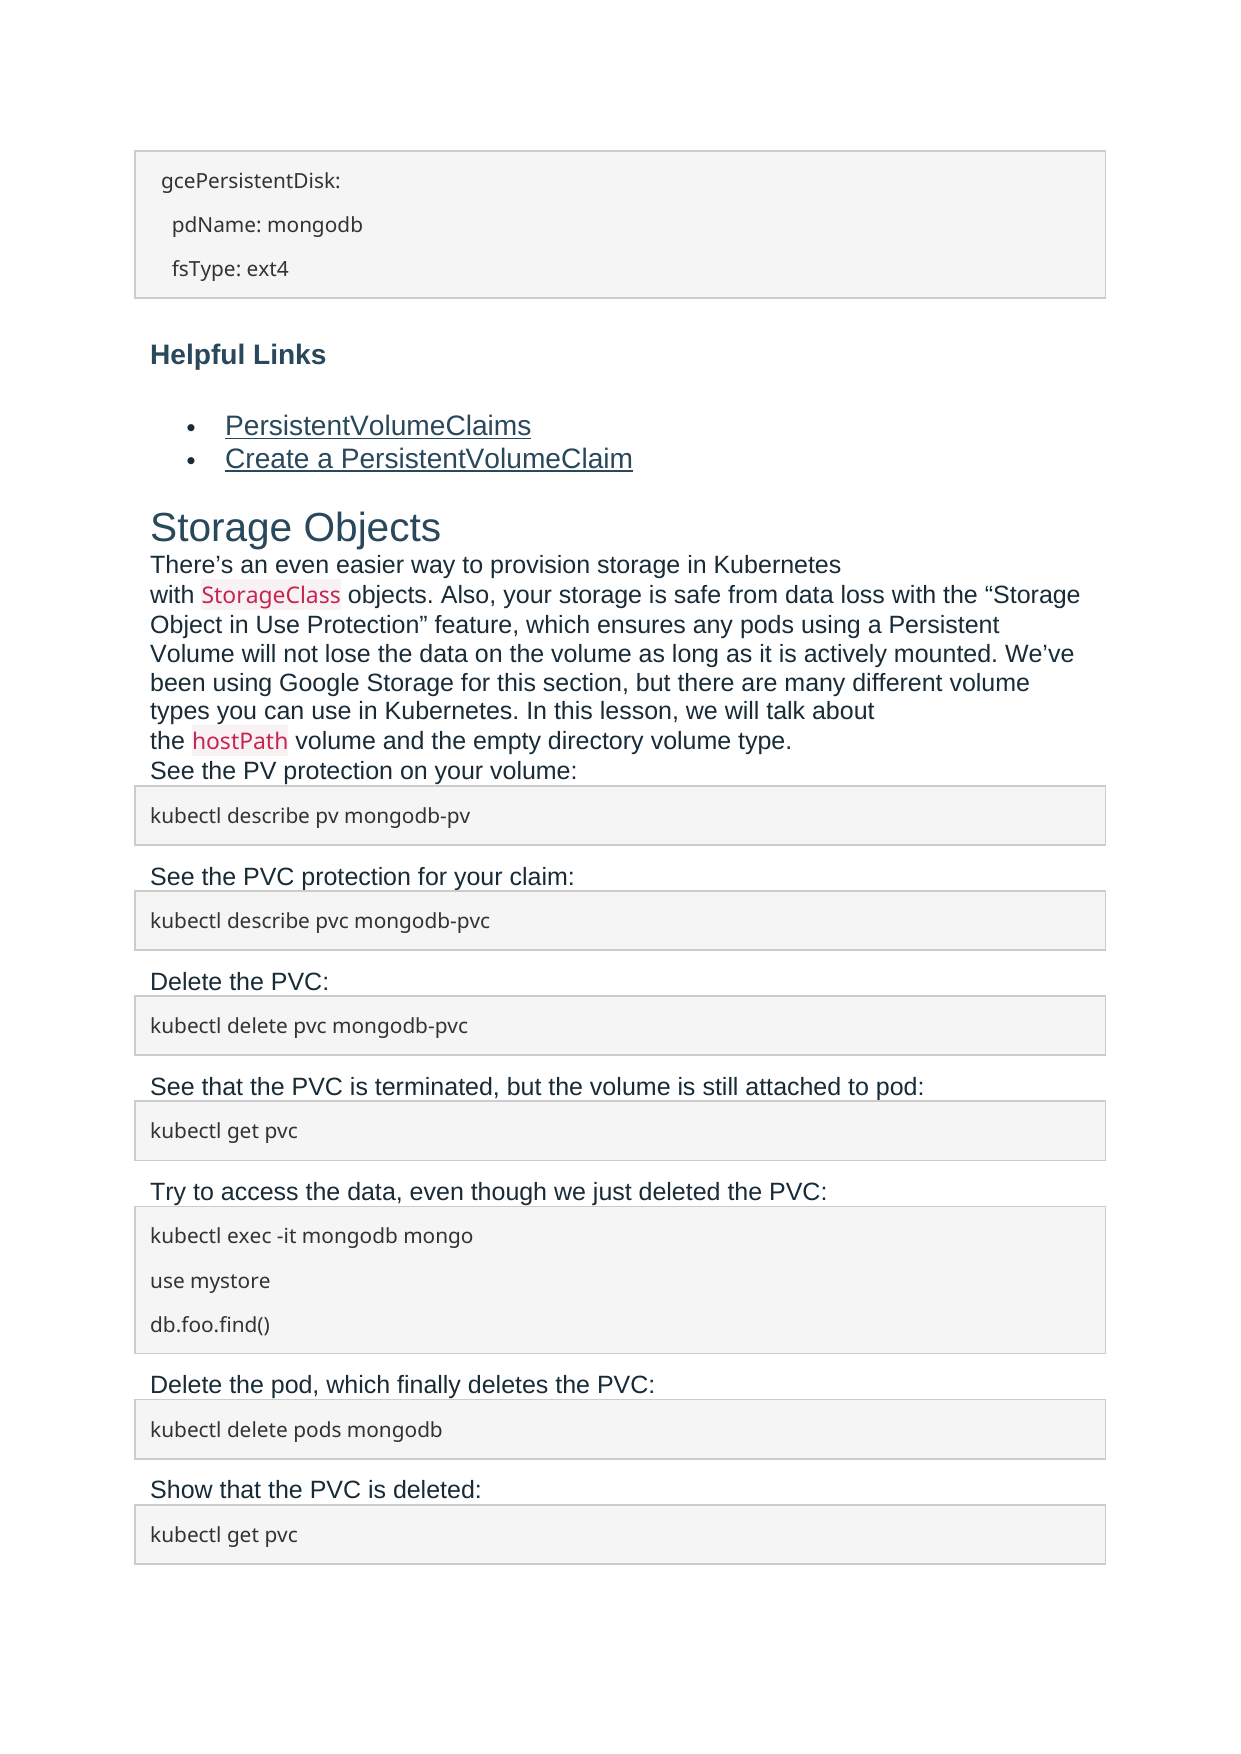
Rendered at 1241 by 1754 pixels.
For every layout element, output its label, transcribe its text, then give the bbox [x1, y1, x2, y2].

text kubectl describe pv mongodb-pv [136, 787, 1105, 844]
text kubectl delete pvc mongodb-pvc [136, 997, 1105, 1054]
text Delete the PVC: [150, 967, 1090, 995]
text Try to access the data, even though we just deleted the PVC: [150, 1177, 1090, 1206]
text See the PVC protection for your claim: [150, 861, 1090, 890]
text use mystore [136, 1249, 1105, 1294]
text kubectl describe pvc mongodb-pvc [136, 892, 1105, 949]
text pdName: mongodb [136, 194, 1105, 238]
list Create a PersistentVolumeClaim [187, 442, 1090, 474]
text gcePersistentDisk: [136, 152, 1105, 194]
text db.foo.find() [136, 1294, 1105, 1353]
text Show that the PVC is deleted: [150, 1475, 1090, 1504]
list PersistentVolumeClaims [187, 409, 1090, 442]
text kubectl delete pods mongodb [136, 1400, 1105, 1458]
text kubectl get pvc [136, 1506, 1105, 1563]
text kubectl get pvc [136, 1102, 1105, 1160]
subtitle Helpful Links [150, 338, 1090, 370]
text There’s an even easier way to provision storage in Kubernetes with StorageClass objects. Also, your storage is safe from data loss with the “Storage Object in Use Protection” feature, which ensures any pods using a Persistent Volume will not lose the data on the volume as long as it is actively mounted. We’ve been using Google Storage for this section, but there are many different volume types you can use in Kubernetes. In this lesson, we will talk about the hostPath volume and the empty directory volume type. [150, 550, 1090, 756]
text Delete the pod, which finally deletes the PVC: [150, 1370, 1090, 1399]
text kubectl exec -it mongodb mongo [136, 1207, 1105, 1249]
text fsType: ext4 [136, 238, 1105, 297]
text See that the PVC is terminated, but the volume is still attached to pod: [150, 1072, 1090, 1100]
subtitle Storage Objects [150, 503, 1090, 550]
text See the PV protection on your volume: [150, 756, 1090, 785]
